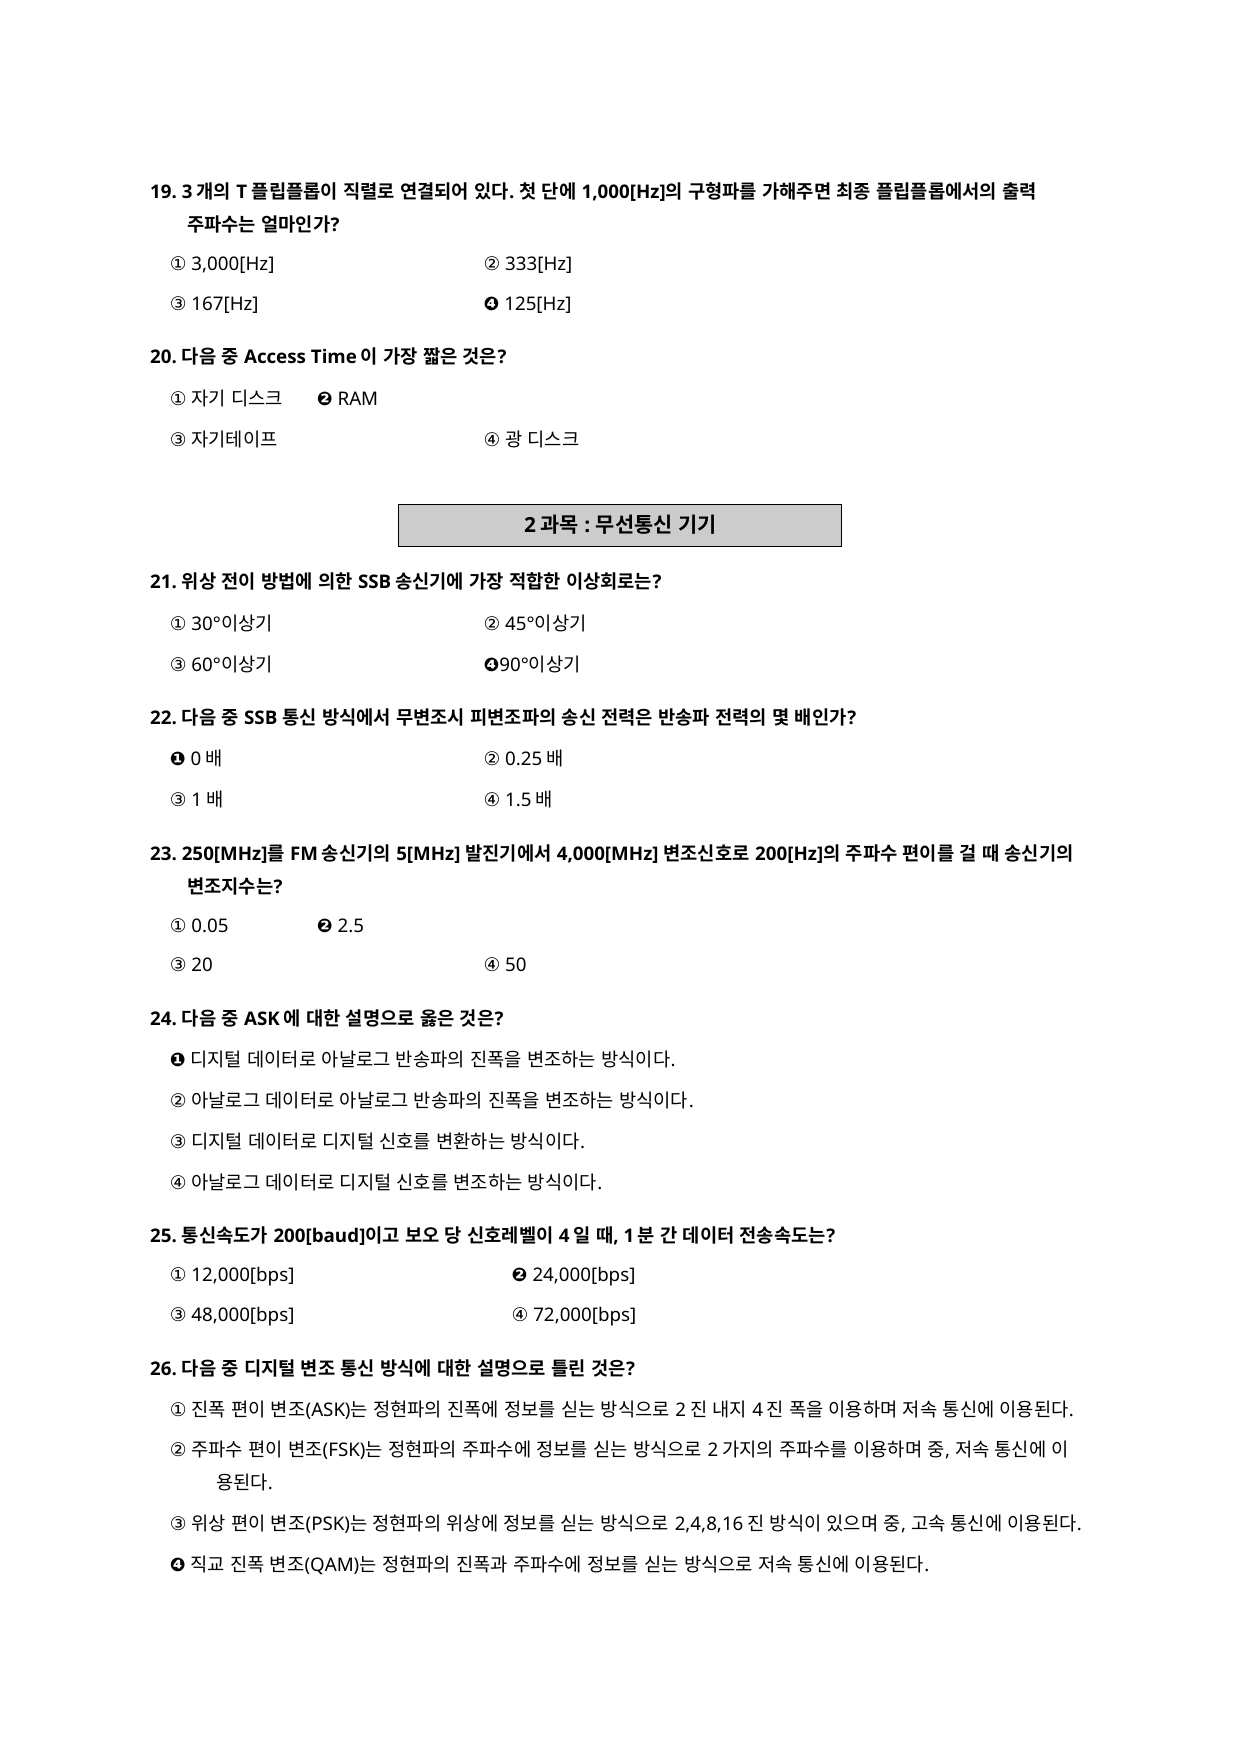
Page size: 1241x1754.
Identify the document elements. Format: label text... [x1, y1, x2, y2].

text ① 30°이상기 ② 45°이상기 [150, 608, 1090, 635]
text ③ 20 ④ 50 [150, 952, 1090, 977]
text ① 12,000[bps] ❷ 24,000[bps] [150, 1262, 1090, 1287]
text 25. 통신속도가 200[baud]이고 보오 당 신호레벨이 4일 때, 1분 간 데이터 전송속도는? [150, 1221, 1090, 1248]
text ② 아날로그 데이터로 아날로그 반송파의 진폭을 변조하는 방식이다. [150, 1086, 1090, 1113]
text ④ 아날로그 데이터로 디지털 신호를 변조하는 방식이다. [150, 1167, 1090, 1194]
text ③ 디지털 데이터로 디지털 신호를 변환하는 방식이다. [150, 1126, 1090, 1154]
text 26. 다음 중 디지털 변조 통신 방식에 대한 설명으로 틀린 것은? [150, 1353, 1090, 1380]
text ③ 자기테이프 ④ 광 디스크 [150, 424, 1090, 451]
text ③ 1배 ④ 1.5배 [150, 785, 1090, 812]
text ② 주파수 편이 변조(FSK)는 정현파의 주파수에 정보를 싣는 방식으로 2가지의 주파수를 이용하며 중, 저속 통신에 이 용된다. [150, 1435, 1090, 1495]
text ③ 167[Hz] ❹ 125[Hz] [150, 290, 1090, 316]
text 22. 다음 중 SSB 통신 방식에서 무변조시 피변조파의 송신 전력은 반송파 전력의 몇 배인가? [150, 703, 1090, 730]
text ① 0.05 ❷ 2.5 [150, 912, 1090, 938]
table_header 2과목 : 무선통신 기기 [399, 505, 841, 546]
text 23. 250[MHz]를 FM송신기의 5[MHz] 발진기에서 4,000[MHz] 변조신호로 200[Hz]의 주파수 편이를 걸 때 송신기의 변조지수는? [150, 839, 1090, 898]
text ❶ 0배 ② 0.25배 [150, 744, 1090, 771]
text ❹ 직교 진폭 변조(QAM)는 정현파의 진폭과 주파수에 정보를 싣는 방식으로 저속 통신에 이용된다. [150, 1549, 1090, 1577]
text ❶ 디지털 데이터로 아날로그 반송파의 진폭을 변조하는 방식이다. [150, 1044, 1090, 1072]
text ③ 60°이상기 ❹90°이상기 [150, 649, 1090, 676]
text 21. 위상 전이 방법에 의한 SSB송신기에 가장 적합한 이상회로는? [150, 567, 1090, 594]
text ③ 48,000[bps] ④ 72,000[bps] [150, 1301, 1090, 1327]
text ③ 위상 편이 변조(PSK)는 정현파의 위상에 정보를 싣는 방식으로 2,4,8,16진 방식이 있으며 중, 고속 통신에 이용된다. [150, 1509, 1090, 1536]
text ① 자기 디스크 ❷ RAM [150, 383, 1090, 410]
text 20. 다음 중 Access Time이 가장 짧은 것은? [150, 342, 1090, 369]
text 24. 다음 중 ASK에 대한 설명으로 옳은 것은? [150, 1004, 1090, 1031]
text 19. 3개의 T 플립플롭이 직렬로 연결되어 있다. 첫 단에 1,000[Hz]의 구형파를 가해주면 최종 플립플롭에서의 출력 주파수는 얼마인가? [150, 177, 1090, 237]
text ① 3,000[Hz] ② 333[Hz] [150, 251, 1090, 276]
text ① 진폭 편이 변조(ASK)는 정현파의 진폭에 정보를 싣는 방식으로 2진 내지 4진 폭을 이용하며 저속 통신에 이용된다. [150, 1394, 1090, 1421]
